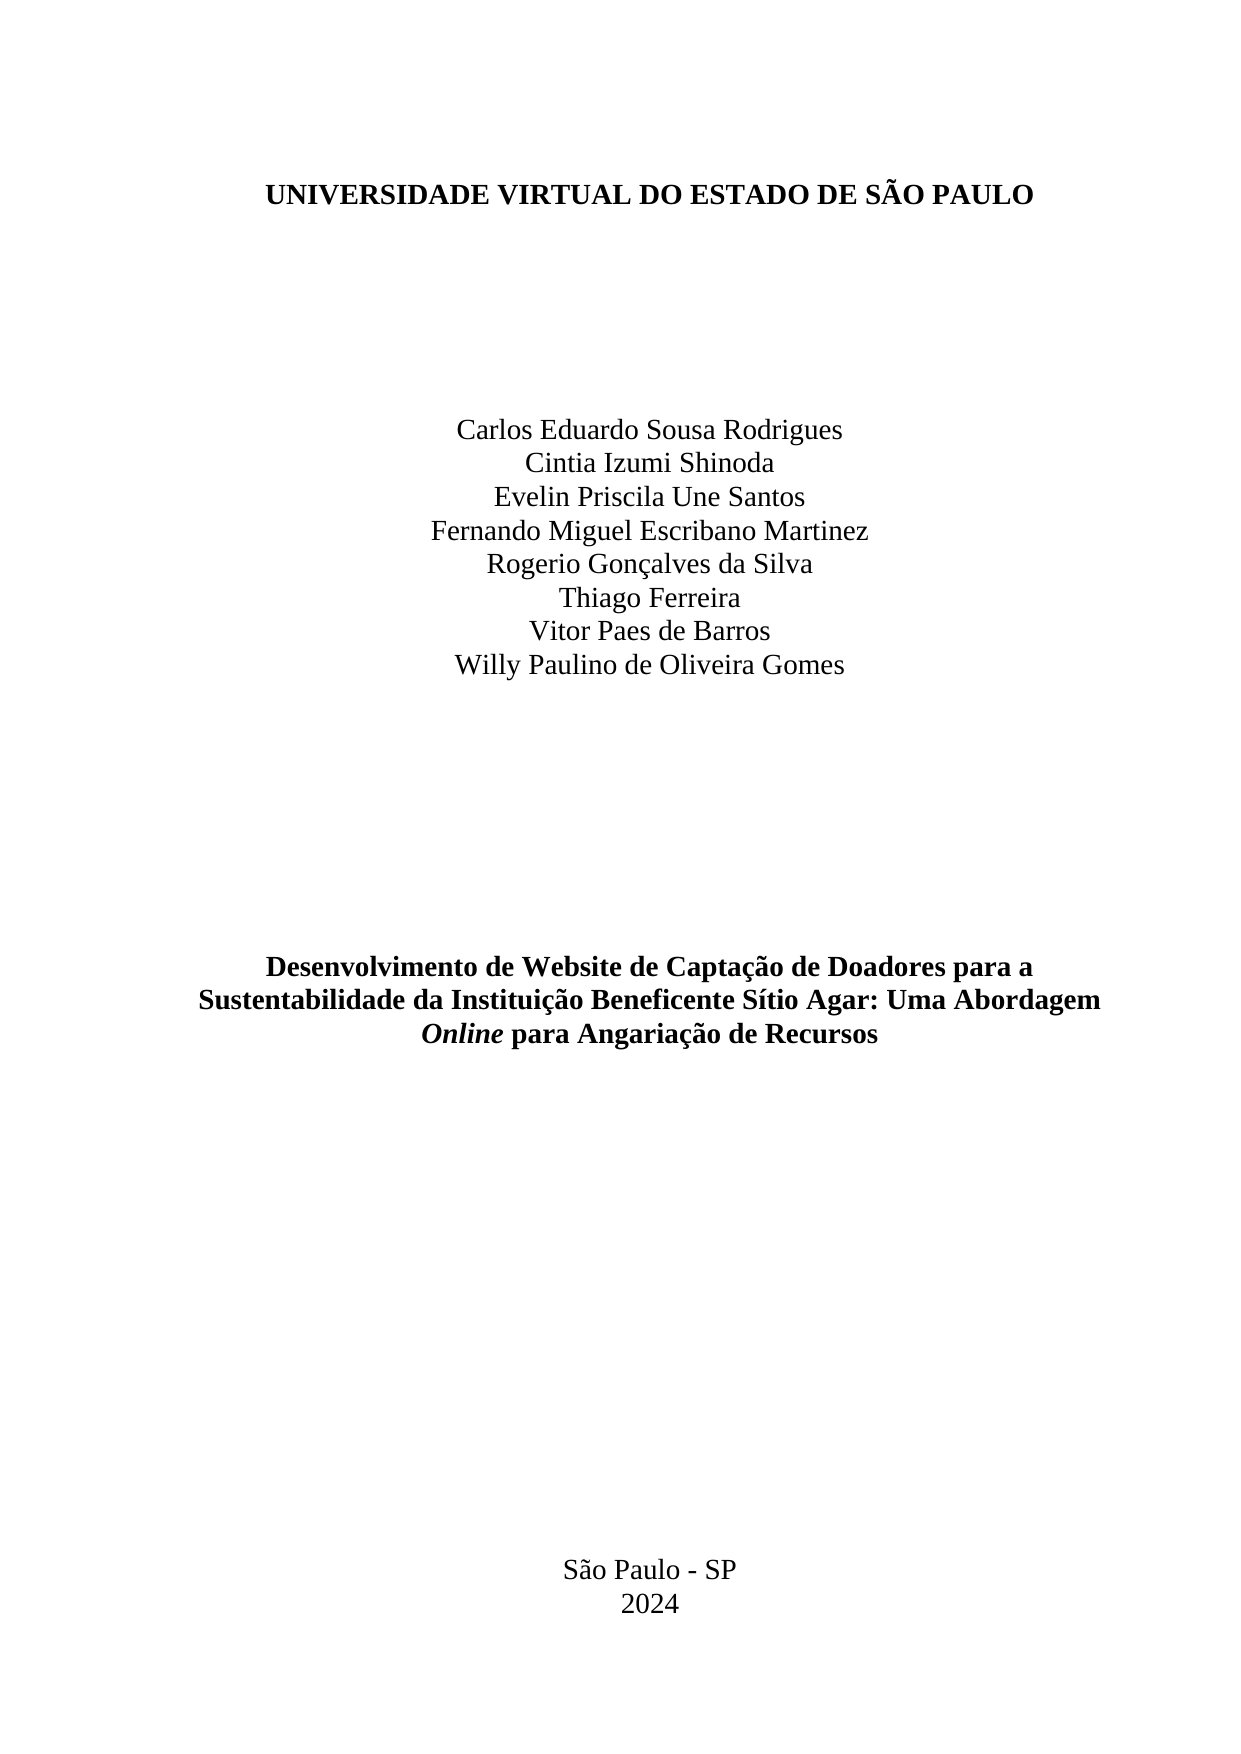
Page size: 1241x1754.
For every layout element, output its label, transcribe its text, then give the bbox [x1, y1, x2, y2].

text Willy Paulino de Oliveira Gomes [177, 647, 1122, 680]
text Rogerio Gonçalves da Silva [177, 546, 1122, 580]
text Carlos Eduardo Sousa Rodrigues [177, 412, 1122, 446]
text Desenvolvimento de Website de Captação de Doadores para a Sustentabilidade da Instituição Beneficente Sítio Agar: Uma Abordagem Online para Angariação de Recursos [177, 949, 1122, 1049]
text Vitor Paes de Barros [177, 613, 1122, 647]
text Thiago Ferreira [177, 580, 1122, 613]
text Fernando Miguel Escribano Martinez [177, 513, 1122, 546]
text Cintia Izumi Shinoda [177, 446, 1122, 479]
text São Paulo - SP [177, 1552, 1122, 1586]
text Evelin Priscila Une Santos [177, 479, 1122, 513]
text 2024 [177, 1586, 1122, 1619]
text UNIVERSIDADE VIRTUAL DO ESTADO DE SÃO PAULO [177, 177, 1122, 211]
